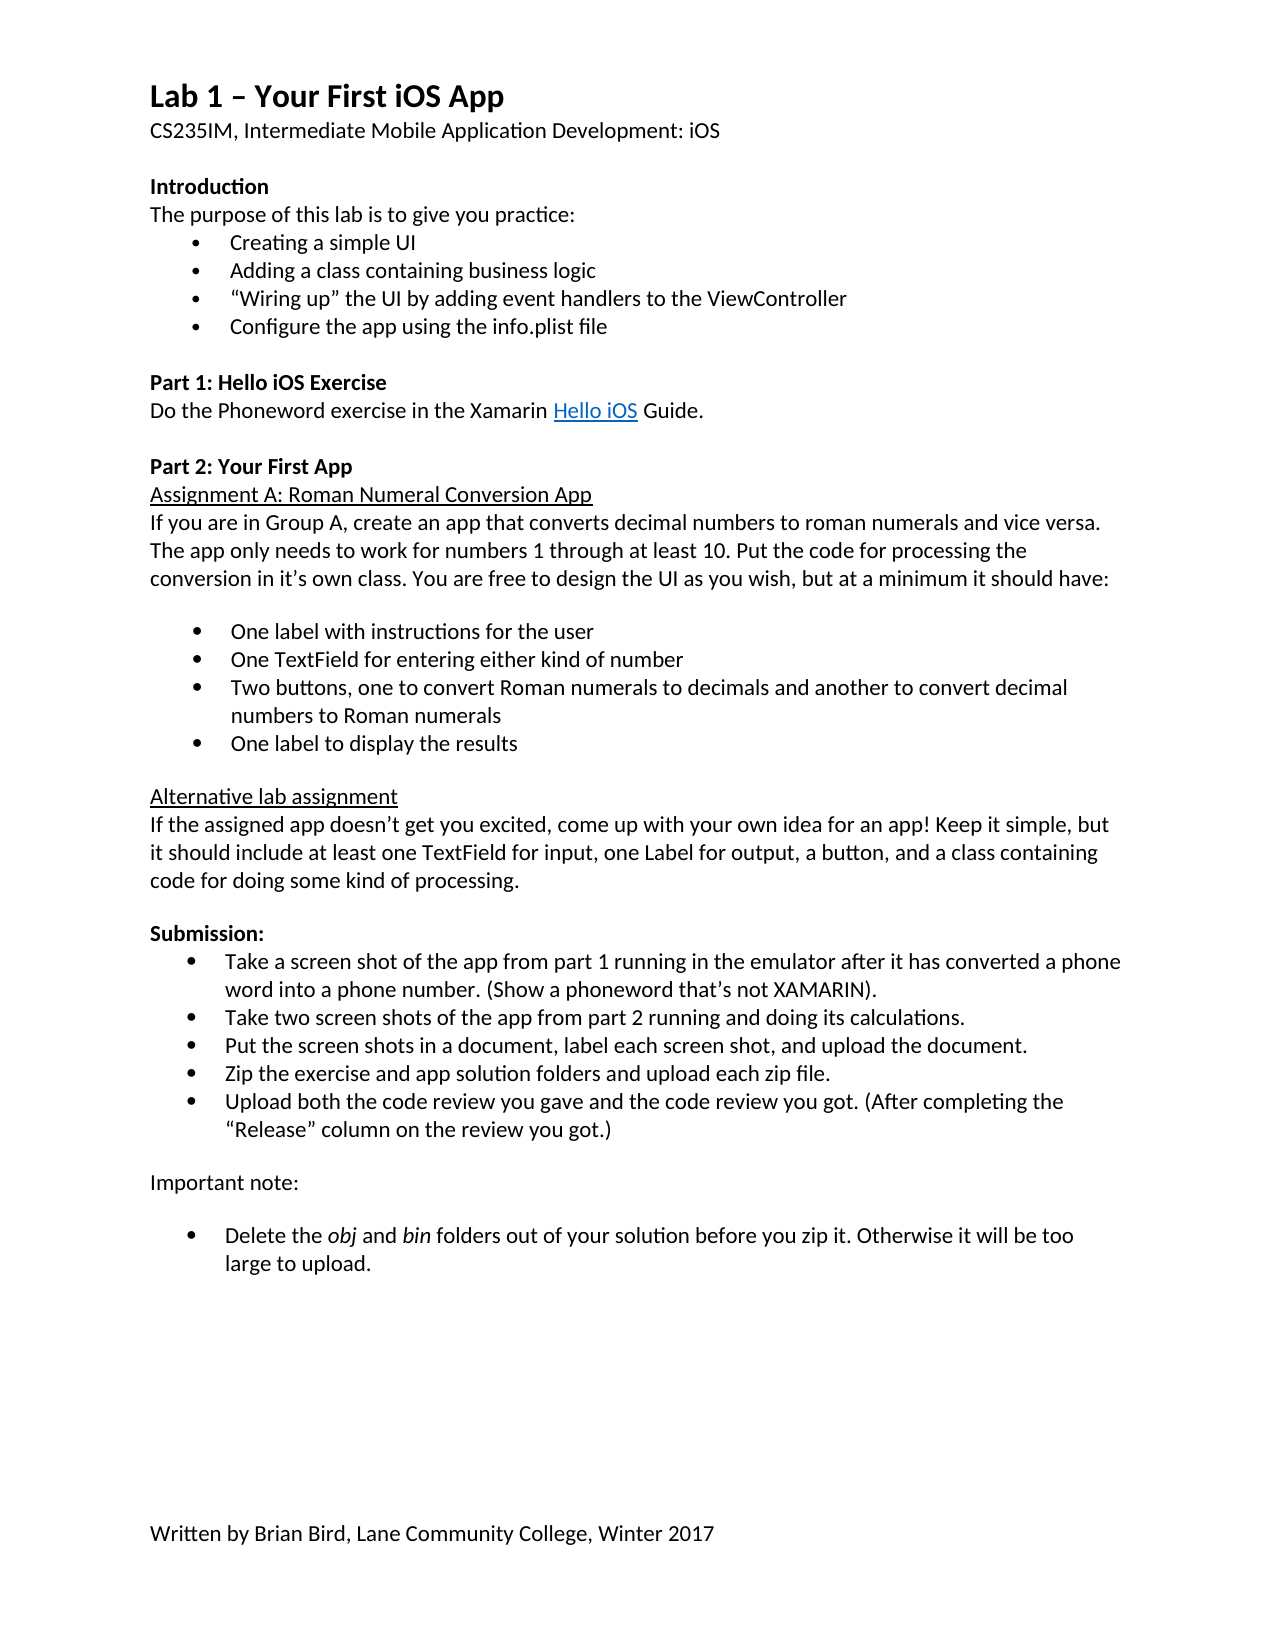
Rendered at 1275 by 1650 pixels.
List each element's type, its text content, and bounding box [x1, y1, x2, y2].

list Two buttons, one to convert Roman numerals to decimals and another to convert decimal numbers to Roman numerals [193, 673, 1125, 729]
list One TextField for entering either kind of number [193, 645, 1125, 673]
text If you are in Group A, create an app that converts decimal numbers to roman numerals and vice versa. The app only needs to work for numbers 1 through at least 10. Put the code for processing the conversion in it’s own class. You are free to design the UI as you wish, but at a minimum it should have: [150, 508, 1125, 592]
text Important note: [150, 1168, 1125, 1196]
list “Wiring up” the UI by adding event handlers to the ViewController [192, 284, 1125, 312]
list Put the screen shots in a document, label each screen shot, and upload the document. [187, 1031, 1125, 1059]
list Take a screen shot of the app from part 1 running in the emulator after it has converted a phone word into a phone number. (Show a phoneword that’s not XAMARIN). [187, 947, 1125, 1003]
list Take two screen shots of the app from part 2 running and doing its calculations. [187, 1003, 1125, 1031]
list Delete the obj and bin folders out of your solution before you zip it. Otherwise it will be too large to upload. [187, 1221, 1125, 1277]
list Upload both the code review you gave and the code review you got. (After completing the “Release” column on the review you got.) [187, 1087, 1125, 1143]
list Zip the exercise and app solution folders and upload each zip file. [187, 1059, 1125, 1087]
text Part 1: Hello iOS Exercise [150, 368, 1125, 396]
text Alternative lab assignment If the assigned app doesn’t get you excited, come up with your own idea for an app! Keep it simple, but it should include at least one TextField for input, one Label for output, a button, and a class containing code for doing some kind of processing. [150, 782, 1125, 894]
text Do the Phoneword exercise in the Xamarin Hello iOS Guide. [150, 396, 1125, 424]
list Configure the app using the info.plist file [192, 312, 1125, 340]
text Part 2: Your First App [150, 452, 1125, 480]
list One label with instructions for the user [193, 617, 1125, 645]
list One label to display the results [193, 729, 1125, 757]
text Introduction [150, 172, 1125, 200]
text The purpose of this lab is to give you practice: [150, 200, 1125, 228]
text Assignment A: Roman Numeral Conversion App [150, 480, 1125, 508]
list Adding a class containing business logic [192, 256, 1125, 284]
list Creating a simple UI [192, 228, 1125, 256]
text Submission: [150, 919, 1100, 947]
